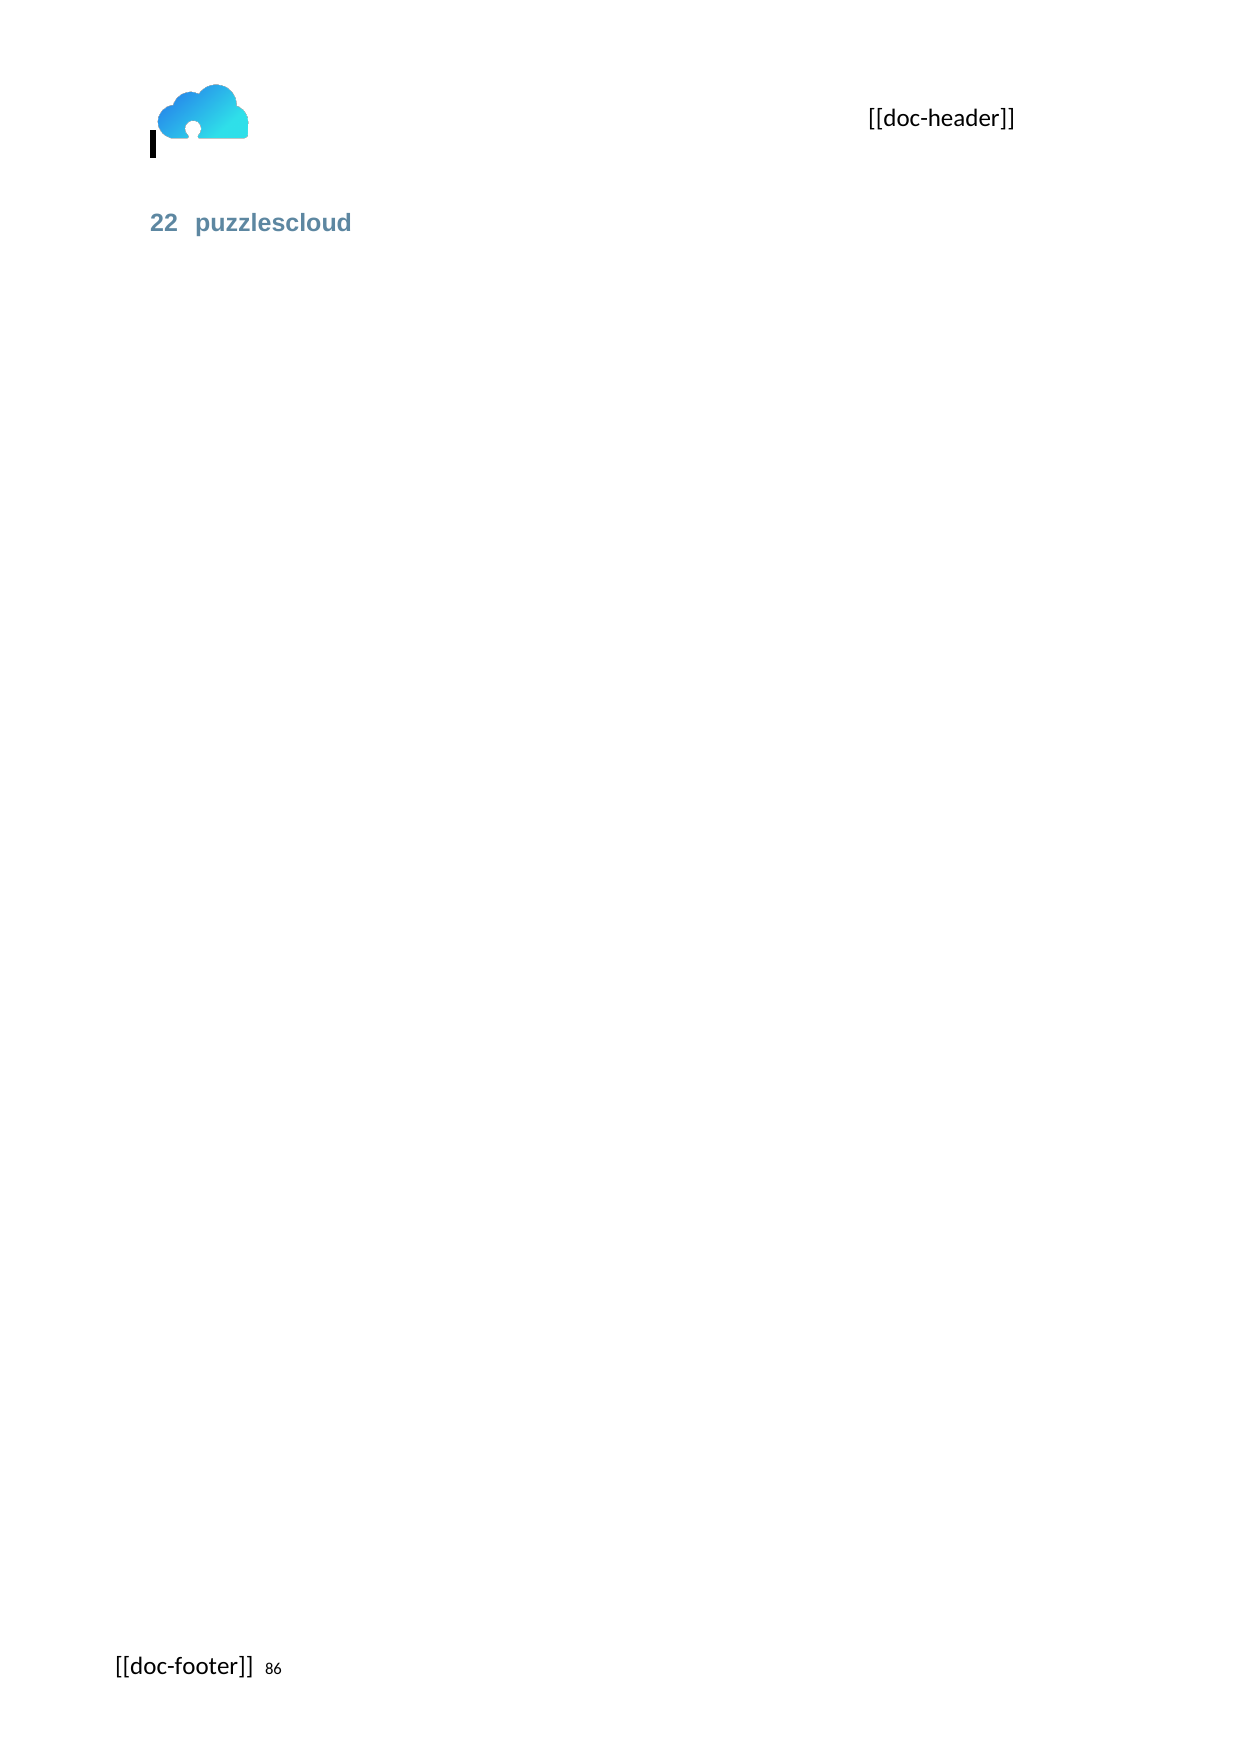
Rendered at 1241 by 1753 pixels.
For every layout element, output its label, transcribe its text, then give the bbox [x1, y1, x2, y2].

picture [156, 73, 249, 153]
subtitle puzzlescloud [150, 208, 1090, 237]
